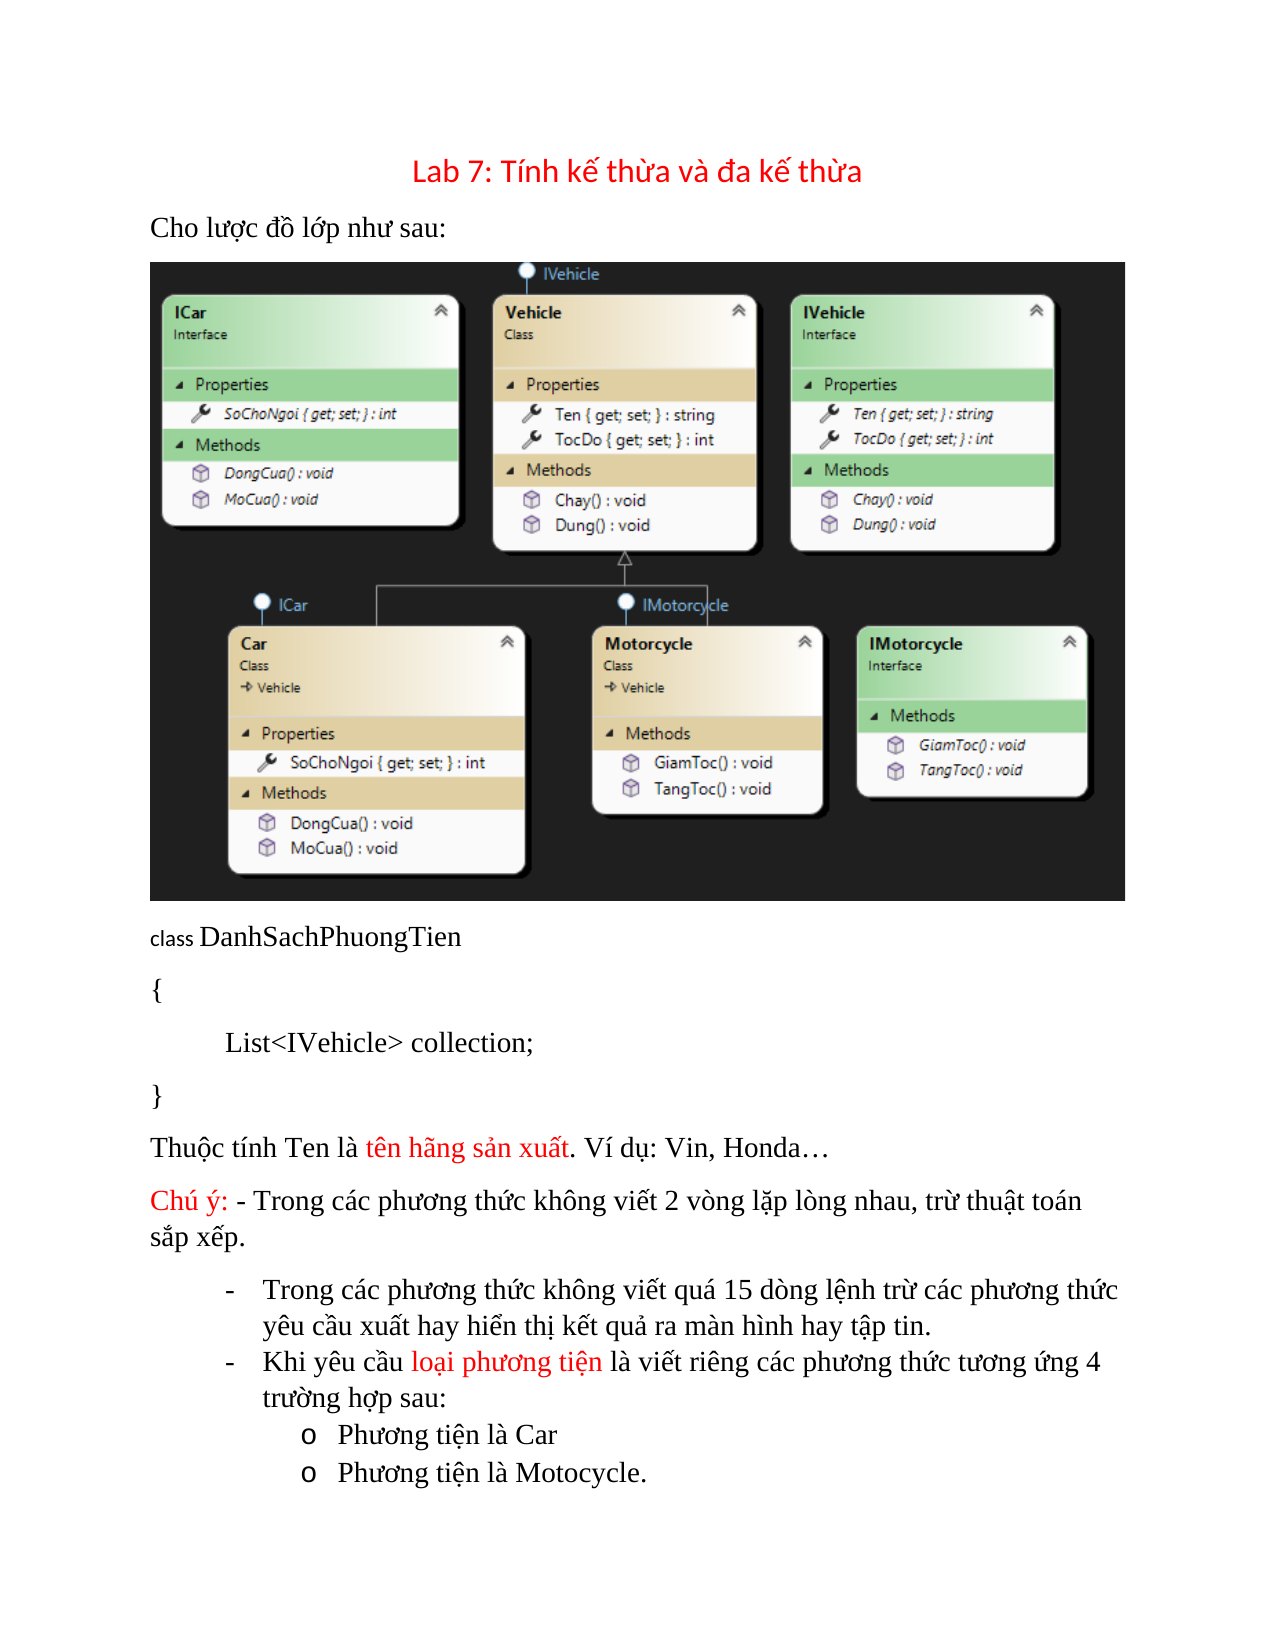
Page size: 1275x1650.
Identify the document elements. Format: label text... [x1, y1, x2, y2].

text Lab 7: Tính kế thừa và đa kế thừa [150, 150, 1125, 191]
list Phương tiện là Car [300, 1417, 1125, 1453]
text class DanhSachPhuongTien [150, 919, 1125, 953]
text List<IVehicle> collection; [150, 1025, 1125, 1058]
text Chú ý: - Trong các phương thức không viết 2 vòng lặp lòng nhau, trừ thuật toán sắp xếp. [150, 1183, 1125, 1253]
list Phương tiện là Motocycle. [300, 1456, 1125, 1492]
list Khi yêu cầu loại phương tiện là viết riêng các phương thức tương ứng 4 trường hợp sau: [225, 1344, 1125, 1414]
picture [150, 262, 1125, 901]
text Thuộc tính Ten là tên hãng sản xuất. Ví dụ: Vin, Honda… [150, 1130, 1125, 1164]
list Trong các phương thức không viết quá 15 dòng lệnh trừ các phương thức yêu cầu xuất hay hiển thị kết quả ra màn hình hay tập tin. [225, 1272, 1125, 1342]
text Cho lược đồ lớp như sau: [150, 211, 1125, 244]
text } [150, 1078, 1125, 1111]
text { [150, 972, 1125, 1006]
